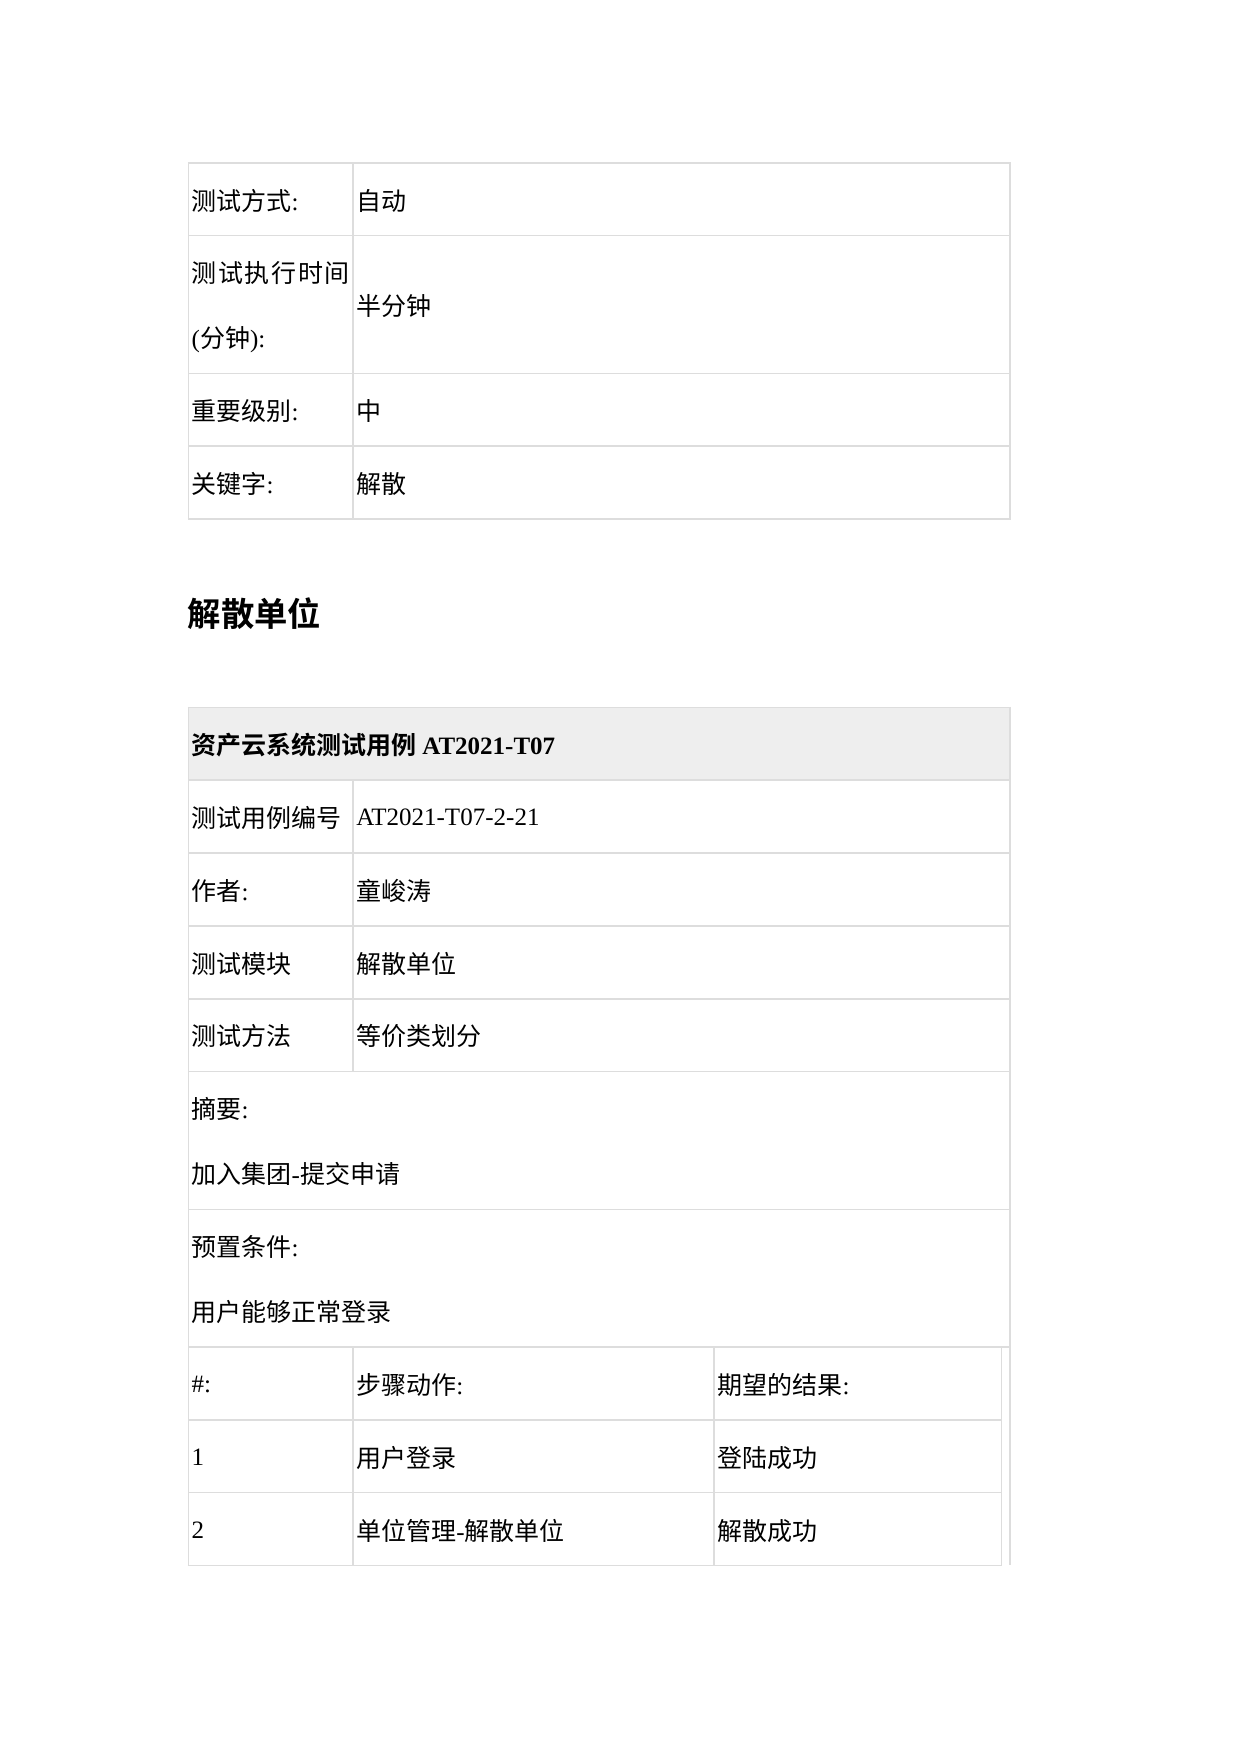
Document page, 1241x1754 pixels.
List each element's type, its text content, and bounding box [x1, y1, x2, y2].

table_cell 测试用例编号 [189, 781, 352, 852]
table_cell 等价类划分 [354, 1000, 1009, 1071]
table_cell 童峻涛 [354, 854, 1009, 925]
table_header 资产云系统测试用例 AT2021-T07 [189, 708, 1009, 779]
table_cell 测试模块 [189, 927, 352, 998]
table_cell 测试方法 [189, 1000, 352, 1071]
table_cell 半分钟 [354, 236, 1009, 373]
table_cell 测试方式: [189, 164, 352, 235]
table_cell 重要级别: [189, 374, 352, 445]
table_cell #: [189, 1348, 352, 1419]
table_cell 摘要: 加入集团-提交申请 [189, 1072, 1009, 1208]
table_cell 2 [189, 1493, 352, 1565]
table_cell 单位管理-解散单位 [354, 1493, 713, 1565]
table_cell AT2021-T07-2-21 [354, 781, 1009, 852]
table_cell 解散成功 [715, 1493, 1001, 1565]
subtitle 解散单位 [187, 579, 1053, 644]
table_cell 用户登录 [354, 1421, 713, 1492]
table_cell 作者: [189, 854, 352, 925]
table_cell 测试执行时间 (分钟): [189, 236, 352, 373]
table_cell 1 [189, 1421, 352, 1492]
table_cell [1002, 1419, 1009, 1492]
table_cell 期望的结果: [715, 1348, 1001, 1419]
table_cell 步骤动作: [354, 1348, 713, 1419]
table_cell 登陆成功 [715, 1421, 1001, 1492]
table_cell [1002, 1492, 1009, 1565]
table_cell 自动 [354, 164, 1009, 235]
table_cell 解散单位 [354, 927, 1009, 998]
table_cell [1002, 1348, 1009, 1419]
table_cell 中 [354, 374, 1009, 445]
table_cell 预置条件: 用户能够正常登录 [189, 1210, 1009, 1346]
table_cell 解散 [354, 447, 1009, 518]
table_cell 关键字: [189, 447, 352, 518]
